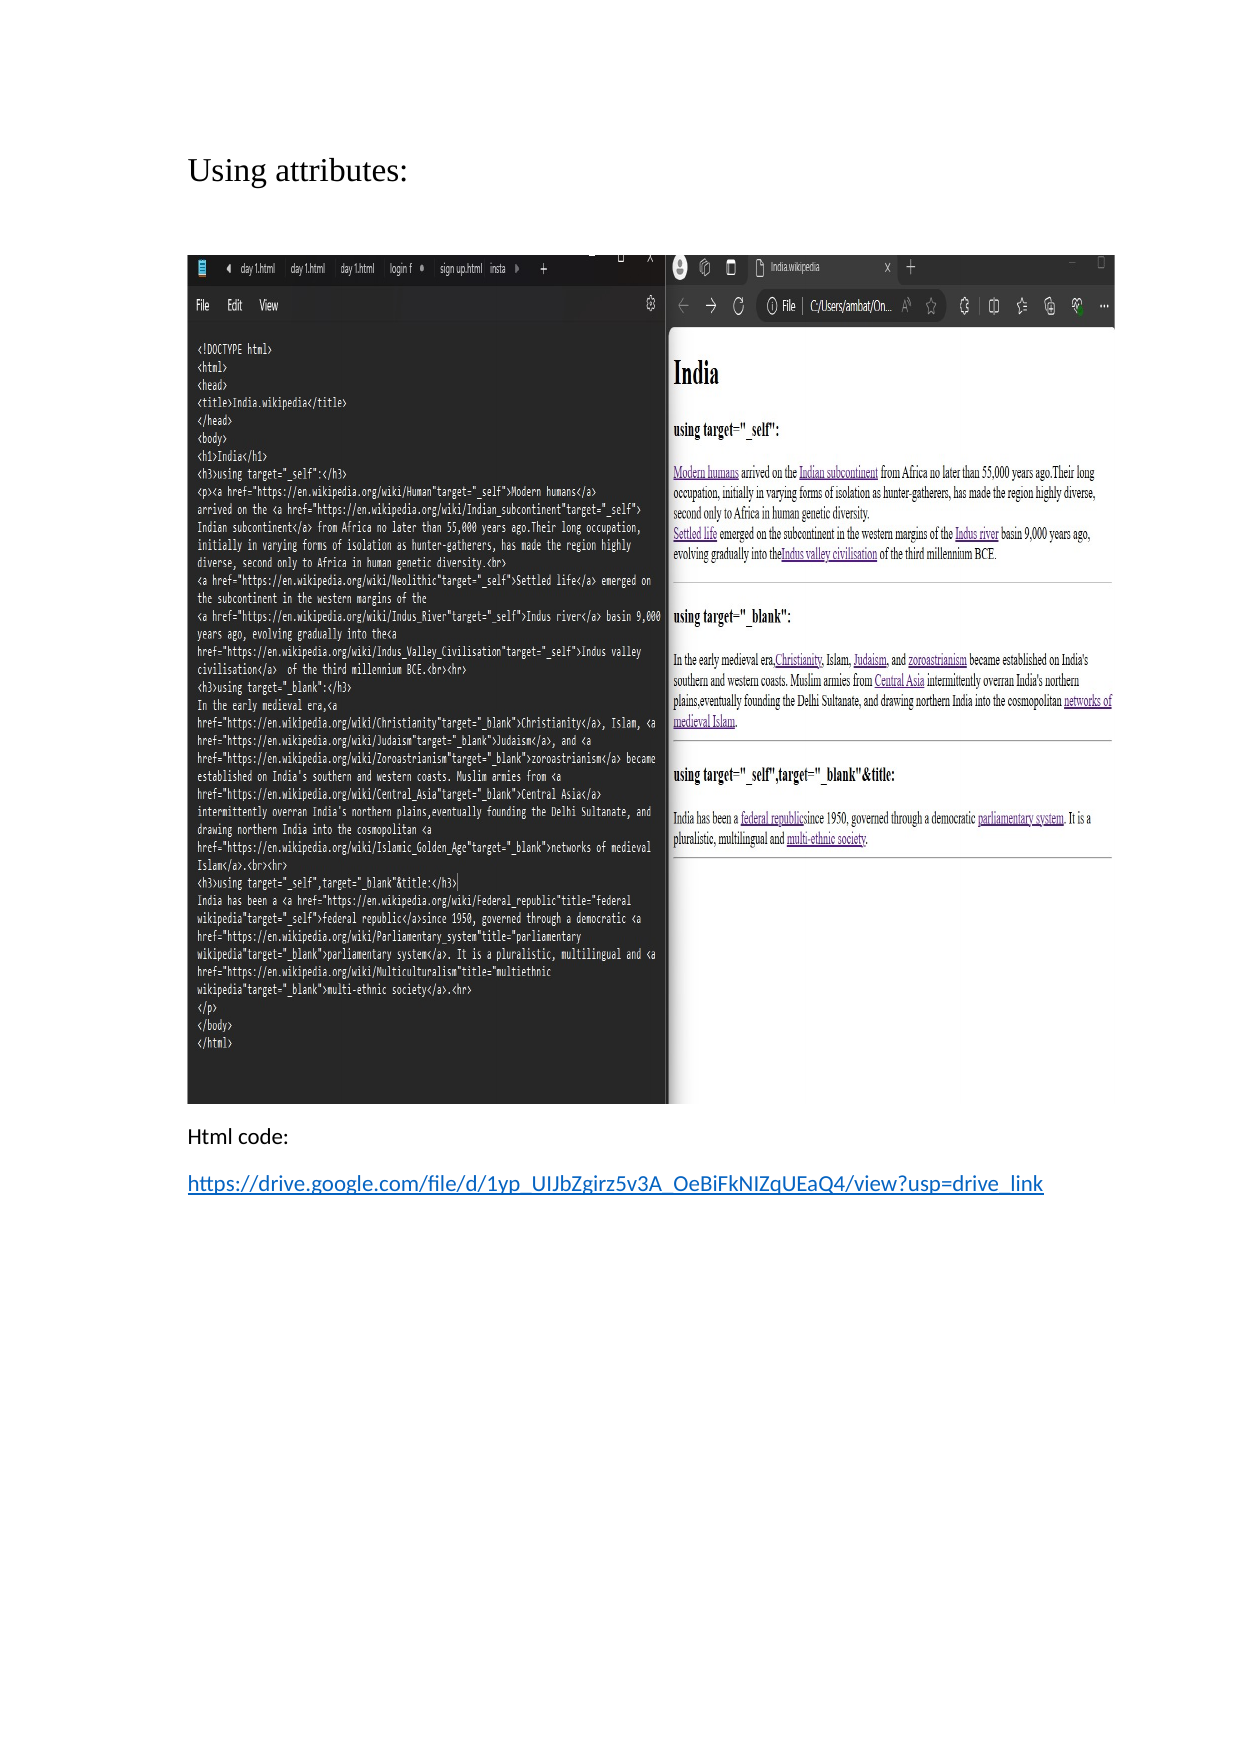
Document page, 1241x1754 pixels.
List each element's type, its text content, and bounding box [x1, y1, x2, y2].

text Html code: [187, 1122, 1053, 1151]
picture [187, 255, 1115, 1104]
text Using attributes: [187, 150, 1053, 188]
text https://drive.google.com/file/d/1yp_UIJbZgirz5v3A_OeBiFkNIZqUEaQ4/view?usp=drive_link [187, 1169, 1053, 1197]
